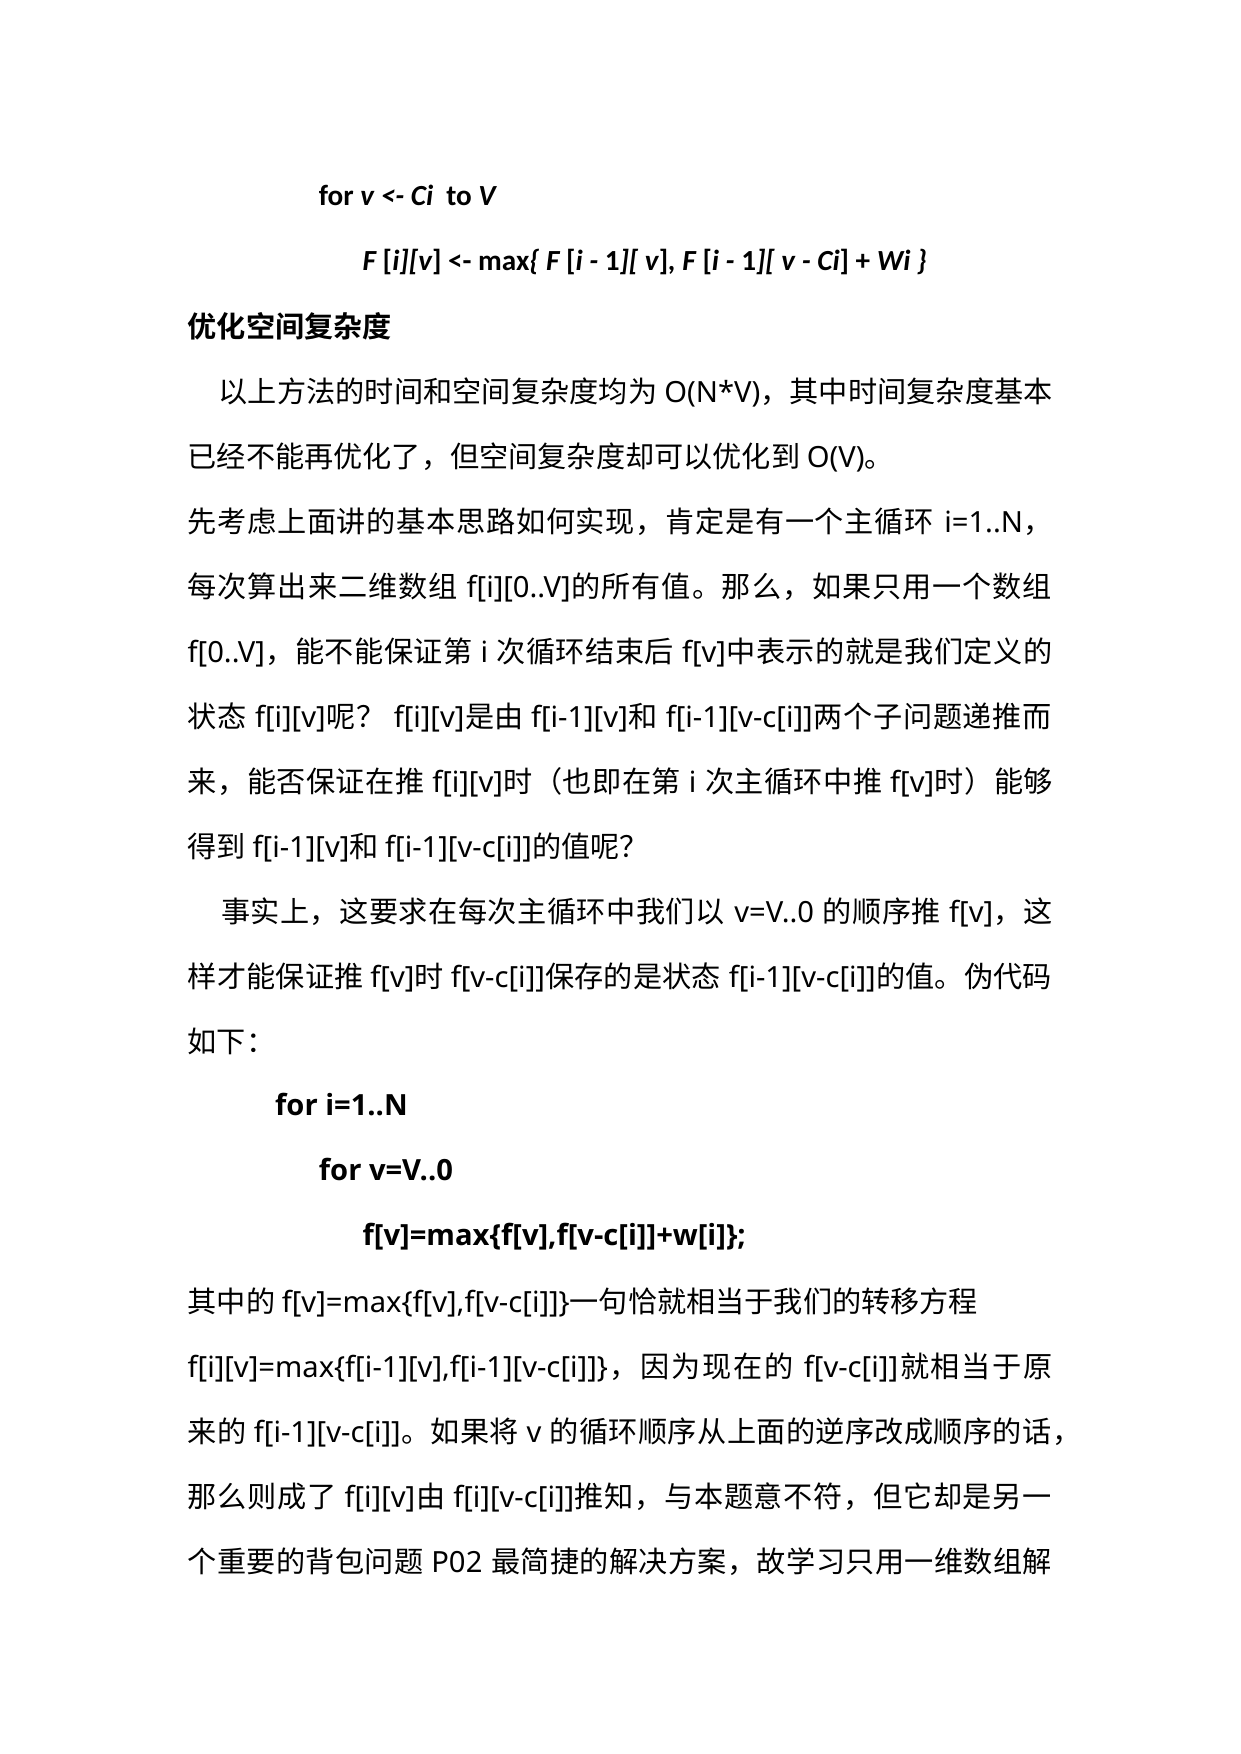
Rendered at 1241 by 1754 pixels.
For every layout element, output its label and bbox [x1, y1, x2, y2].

text [187, 162, 1053, 1592]
